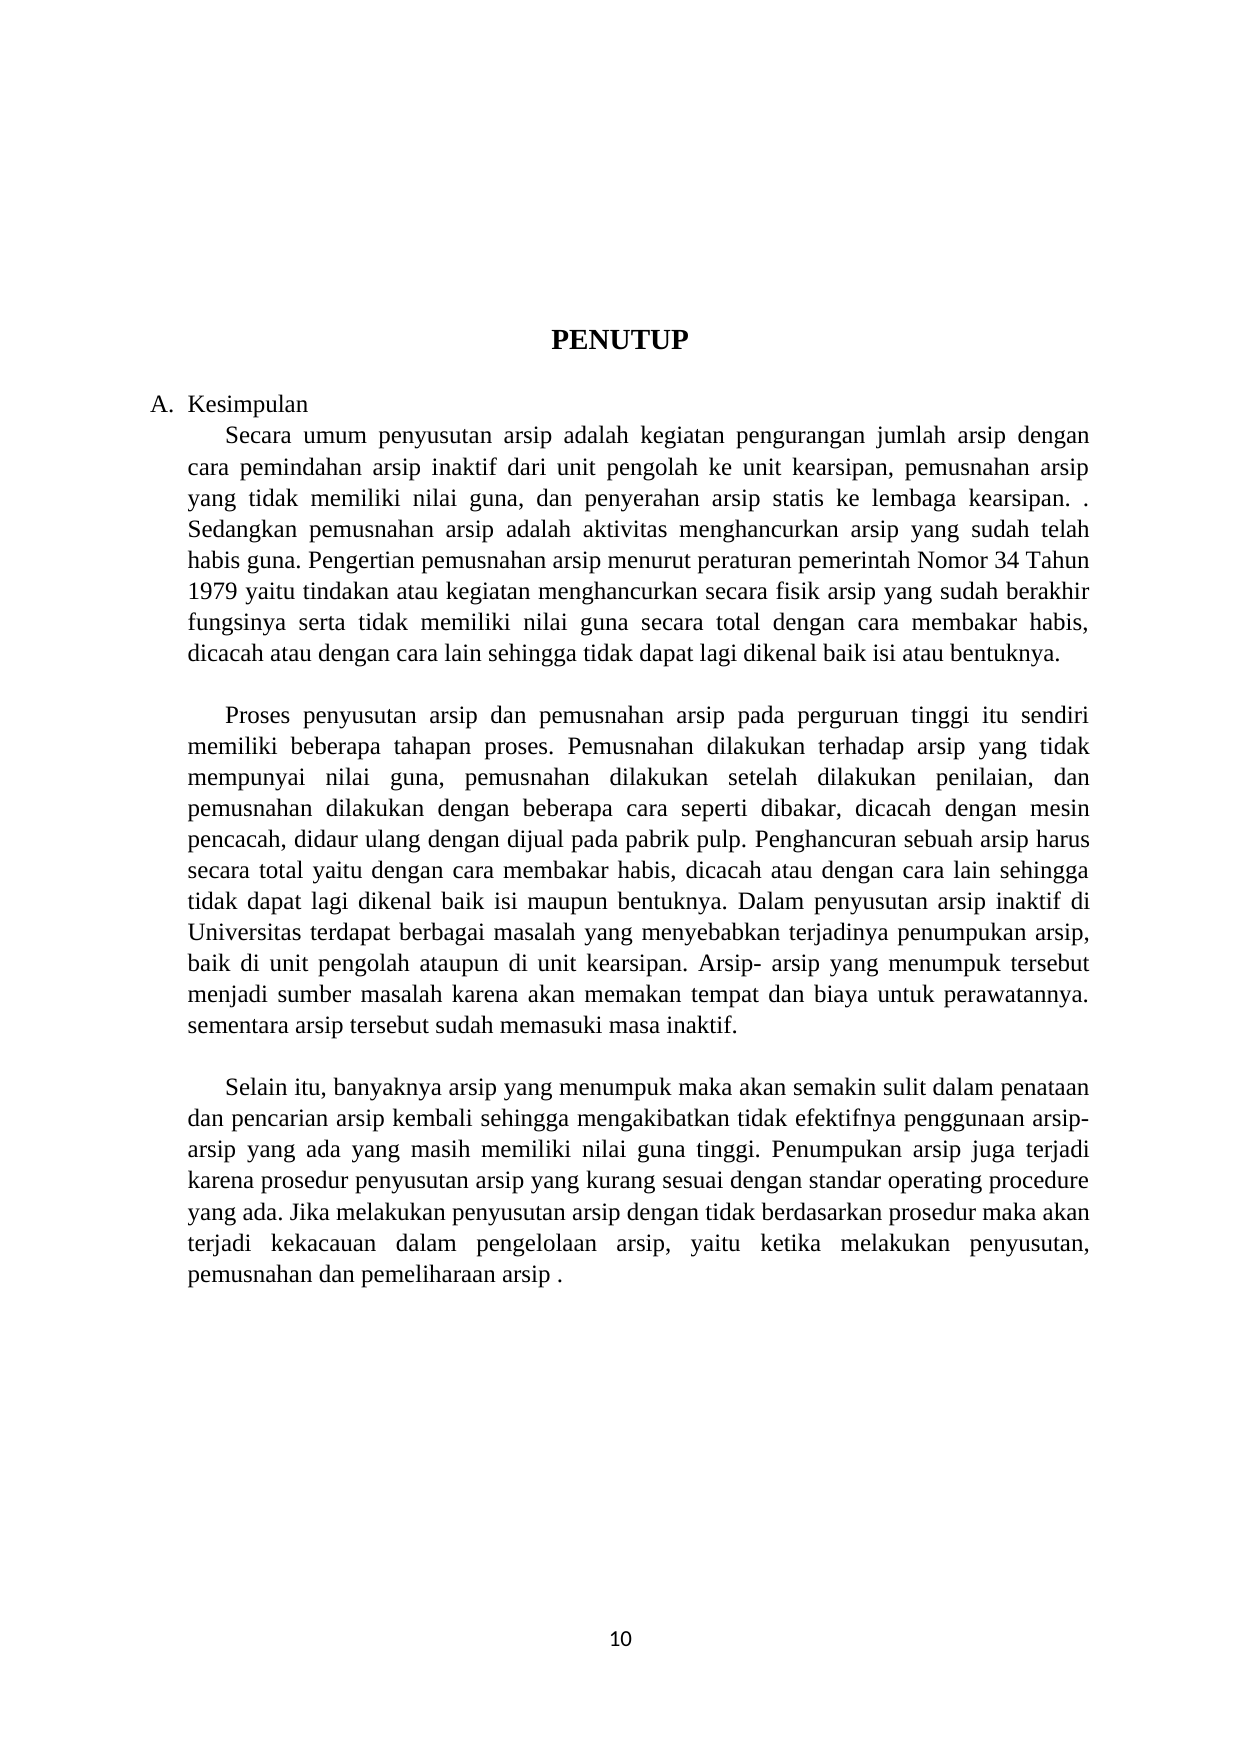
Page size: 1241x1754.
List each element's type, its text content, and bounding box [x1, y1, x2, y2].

list Selain itu, banyaknya arsip yang menumpuk maka akan semakin sulit dalam penataan dan pencarian arsip kembali sehingga mengakibatkan tidak efektifnya penggunaan arsip-arsip yang ada yang masih memiliki nilai guna tinggi. Penumpukan arsip juga terjadi karena prosedur penyusutan arsip yang kurang sesuai dengan standar operating procedure yang ada. Jika melakukan penyusutan arsip dengan tidak berdasarkan prosedur maka akan terjadi kekacauan dalam pengelolaan arsip, yaitu ketika melakukan penyusutan, pemusnahan dan pemeliharaan arsip . [187, 1072, 1090, 1287]
list Secara umum penyusutan arsip adalah kegiatan pengurangan jumlah arsip dengan cara pemindahan arsip inaktif dari unit pengolah ke unit kearsipan, pemusnahan arsip yang tidak memiliki nilai guna, dan penyerahan arsip statis ke lembaga kearsipan. . Sedangkan pemusnahan arsip adalah aktivitas menghancurkan arsip yang sudah telah habis guna. Pengertian pemusnahan arsip menurut peraturan pemerintah Nomor 34 Tahun 1979 yaitu tindakan atau kegiatan menghancurkan secara fisik arsip yang sudah berakhir fungsinya serta tidak memiliki nilai guna secara total dengan cara membakar habis, dicacah atau dengan cara lain sehingga tidak dapat lagi dikenal baik isi atau bentuknya. [187, 421, 1090, 667]
list Proses penyusutan arsip dan pemusnahan arsip pada perguruan tinggi itu sendiri memiliki beberapa tahapan proses. Pemusnahan dilakukan terhadap arsip yang tidak mempunyai nilai guna, pemusnahan dilakukan setelah dilakukan penilaian, dan pemusnahan dilakukan dengan beberapa cara seperti dibakar, dicacah dengan mesin pencacah, didaur ulang dengan dijual pada pabrik pulp. Penghancuran sebuah arsip harus secara total yaitu dengan cara membakar habis, dicacah atau dengan cara lain sehingga tidak dapat lagi dikenal baik isi maupun bentuknya. Dalam penyusutan arsip inaktif di Universitas terdapat berbagai masalah yang menyebabkan terjadinya penumpukan arsip, baik di unit pengolah ataupun di unit kearsipan. Arsip- arsip yang menumpuk tersebut menjadi sumber masalah karena akan memakan tempat dan biaya untuk perawatannya. sementara arsip tersebut sudah memasuki masa inaktif. [187, 700, 1090, 1039]
text PENUTUP [150, 322, 1090, 356]
list Kesimpulan [150, 389, 1090, 418]
